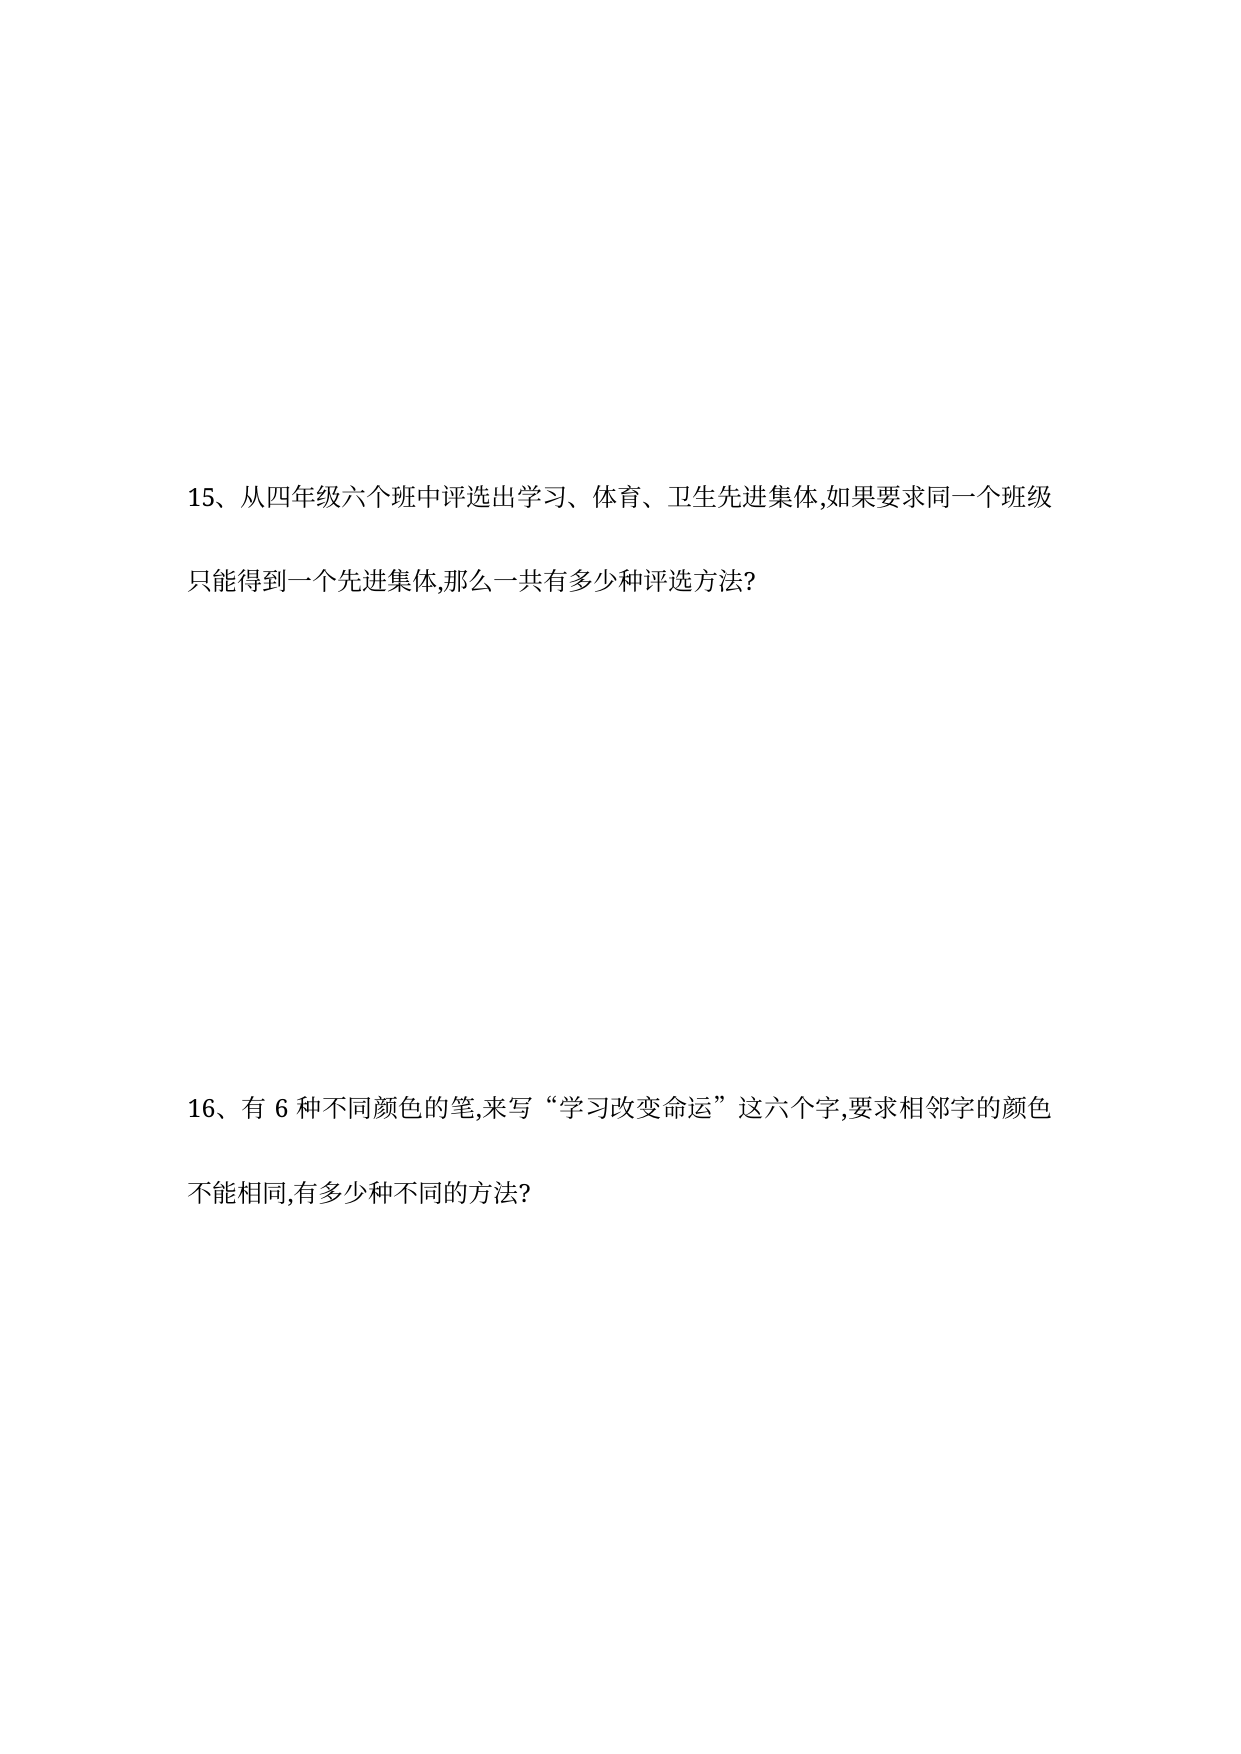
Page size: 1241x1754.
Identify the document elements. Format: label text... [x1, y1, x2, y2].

text 15、从四年级六个班中评选出学习、体育、卫生先进集体,如果要求同一个班级只能得到一个先进集体,那么一共有多少种评选方法? [187, 463, 1053, 612]
text 16、有 6 种不同颜色的笔,来写“学习改变命运”这六个字,要求相邻字的颜色不能相同,有多少种不同的方法? [187, 1074, 1053, 1224]
